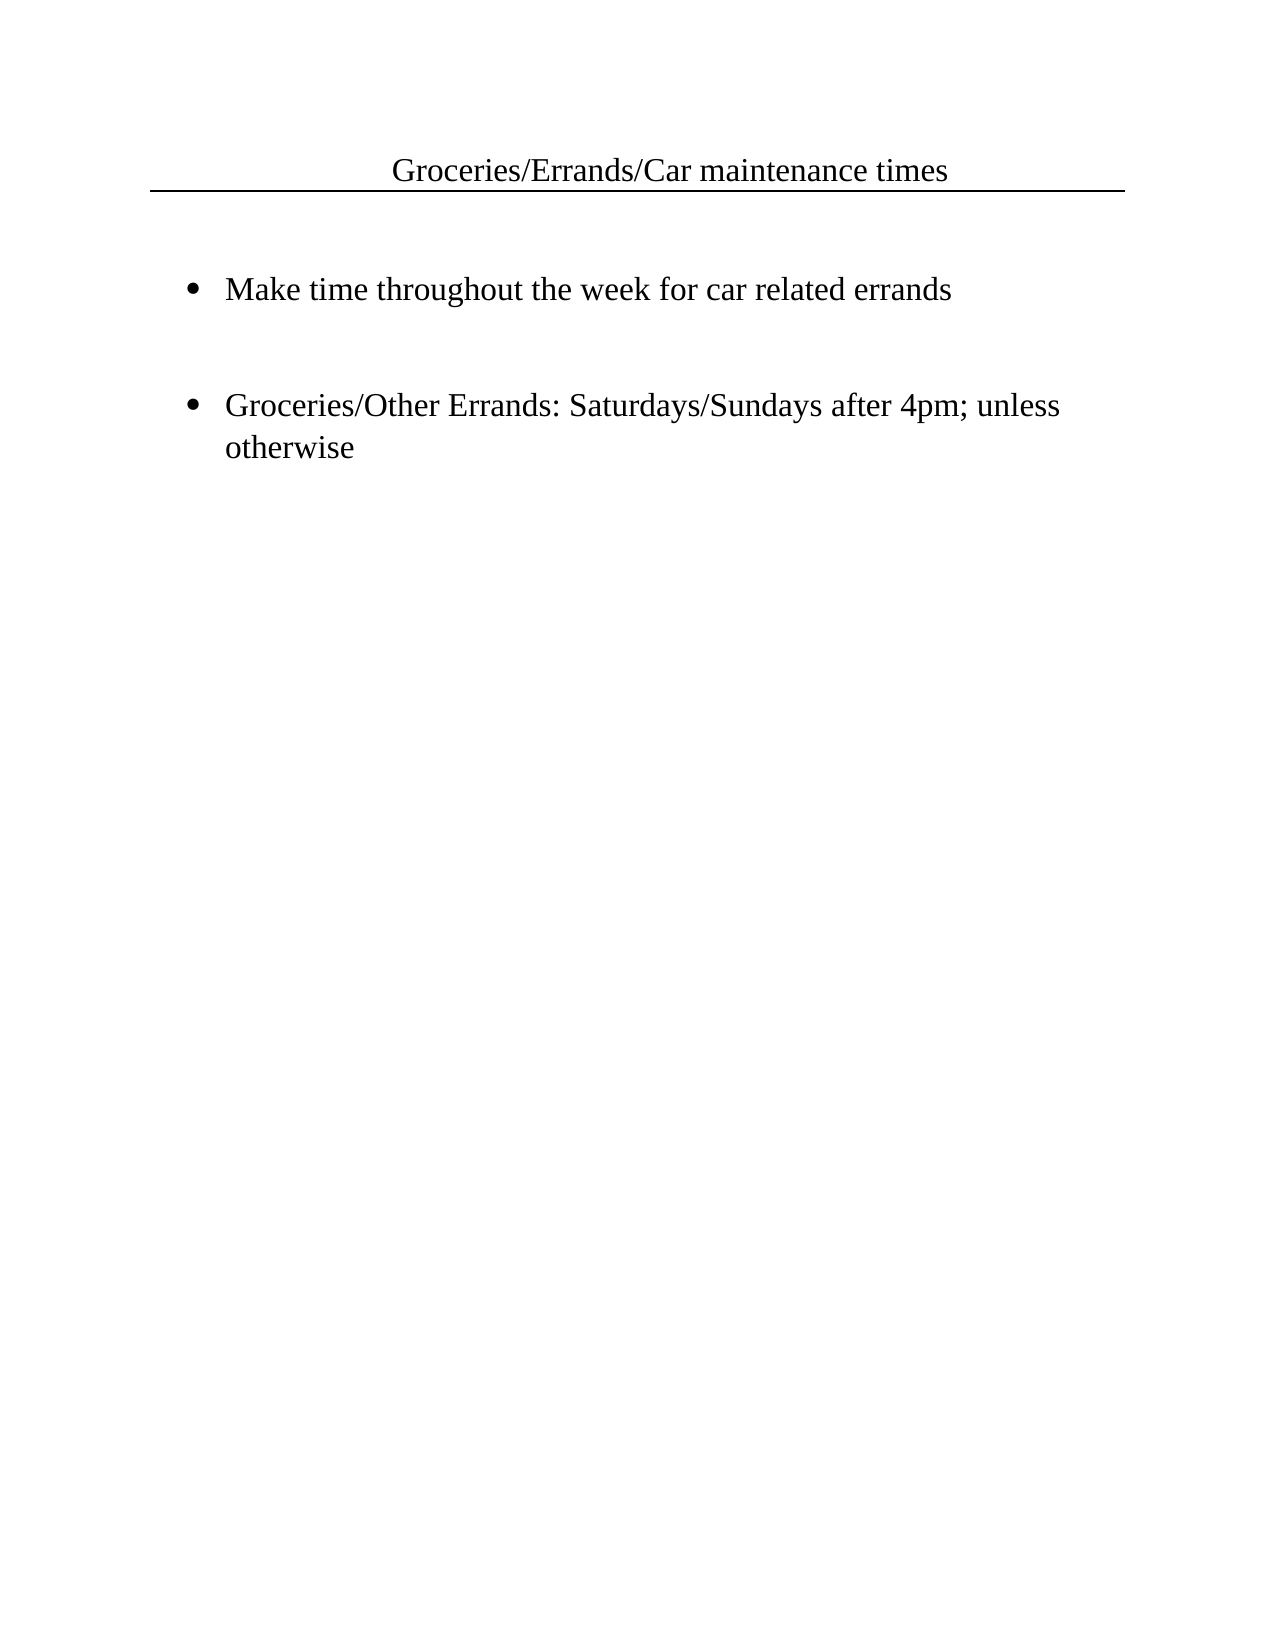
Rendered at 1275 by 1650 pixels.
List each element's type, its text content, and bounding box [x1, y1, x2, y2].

list Make time throughout the week for car related errands [187, 270, 1125, 308]
text Groceries/Errands/Car maintenance times [150, 150, 1125, 190]
list Groceries/Other Errands: Saturdays/Sundays after 4pm; unless otherwise [187, 386, 1125, 465]
